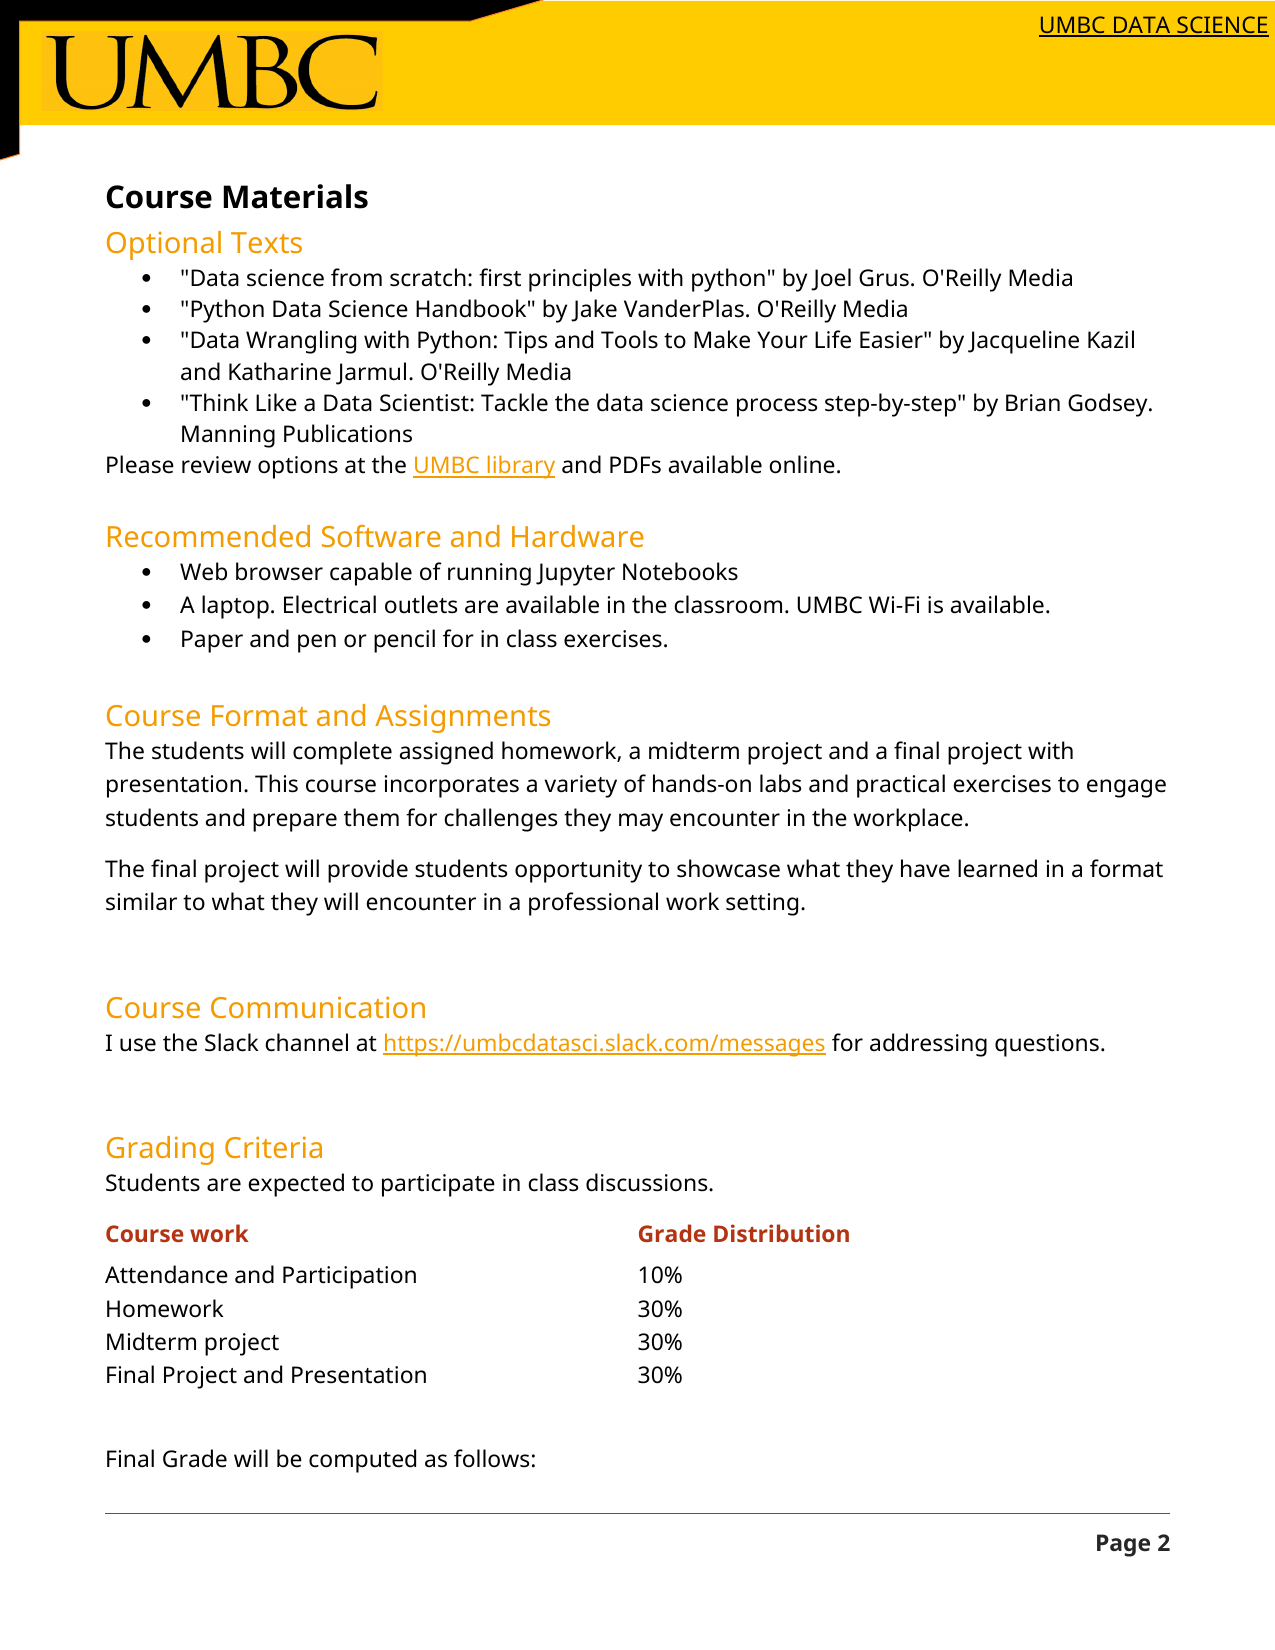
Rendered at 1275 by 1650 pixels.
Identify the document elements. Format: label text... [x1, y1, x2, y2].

text Please review options at the UMBC library and PDFs available online. [105, 449, 1170, 481]
picture [41, 31, 383, 111]
table_cell 30% [638, 1326, 1170, 1359]
table_cell 30% [638, 1293, 1170, 1326]
list A laptop. Electrical outlets are available in the classroom. UMBC Wi-Fi is available. [142, 589, 1170, 621]
text Final Grade will be computed as follows: [105, 1443, 1170, 1474]
list "Data science from scratch: first principles with python" by Joel Grus. O'Reilly Media [142, 262, 1170, 293]
table_cell 10% [638, 1259, 1170, 1293]
list "Data Wrangling with Python: Tips and Tools to Make Your Life Easier" by Jacqueline Kazil and Katharine Jarmul. O'Reilly Media [142, 324, 1170, 387]
subtitle Grading Criteria [105, 1128, 1170, 1167]
table_cell Attendance and Participation [105, 1259, 637, 1293]
text The students will complete assigned homework, a midterm project and a final project with presentation. This course incorporates a variety of hands-on labs and practical exercises to engage students and prepare them for challenges they may encounter in the workplace. [105, 734, 1170, 833]
table_cell 30% [638, 1359, 1170, 1393]
text I use the Slack channel at https://umbcdatasci.slack.com/messages for addressing questions. [105, 1027, 1170, 1058]
subtitle Course Format and Assignments [105, 695, 1170, 734]
table_cell Homework [105, 1293, 637, 1326]
subtitle Course Communication [105, 987, 1170, 1027]
text Students are expected to participate in class discussions. [105, 1167, 1170, 1198]
list Web browser capable of running Jupyter Notebooks [142, 556, 1170, 587]
list Paper and pen or pencil for in class exercises. [142, 623, 1170, 654]
table_cell Midterm project [105, 1326, 637, 1359]
subtitle Recommended Software and Hardware [105, 516, 1170, 556]
text The final project will provide students opportunity to showcase what they have learned in a format similar to what they will encounter in a professional work setting. [105, 852, 1170, 917]
subtitle Optional Texts [105, 222, 1170, 262]
list "Think Like a Data Scientist: Tackle the data science process step-by-step" by Brian Godsey. Manning Publications [142, 387, 1170, 449]
table_header Grade Distribution [638, 1218, 1170, 1259]
table_cell Final Project and Presentation [105, 1359, 637, 1393]
table_header Course work [105, 1218, 637, 1259]
list "Python Data Science Handbook" by Jake VanderPlas. O'Reilly Media [142, 293, 1170, 324]
